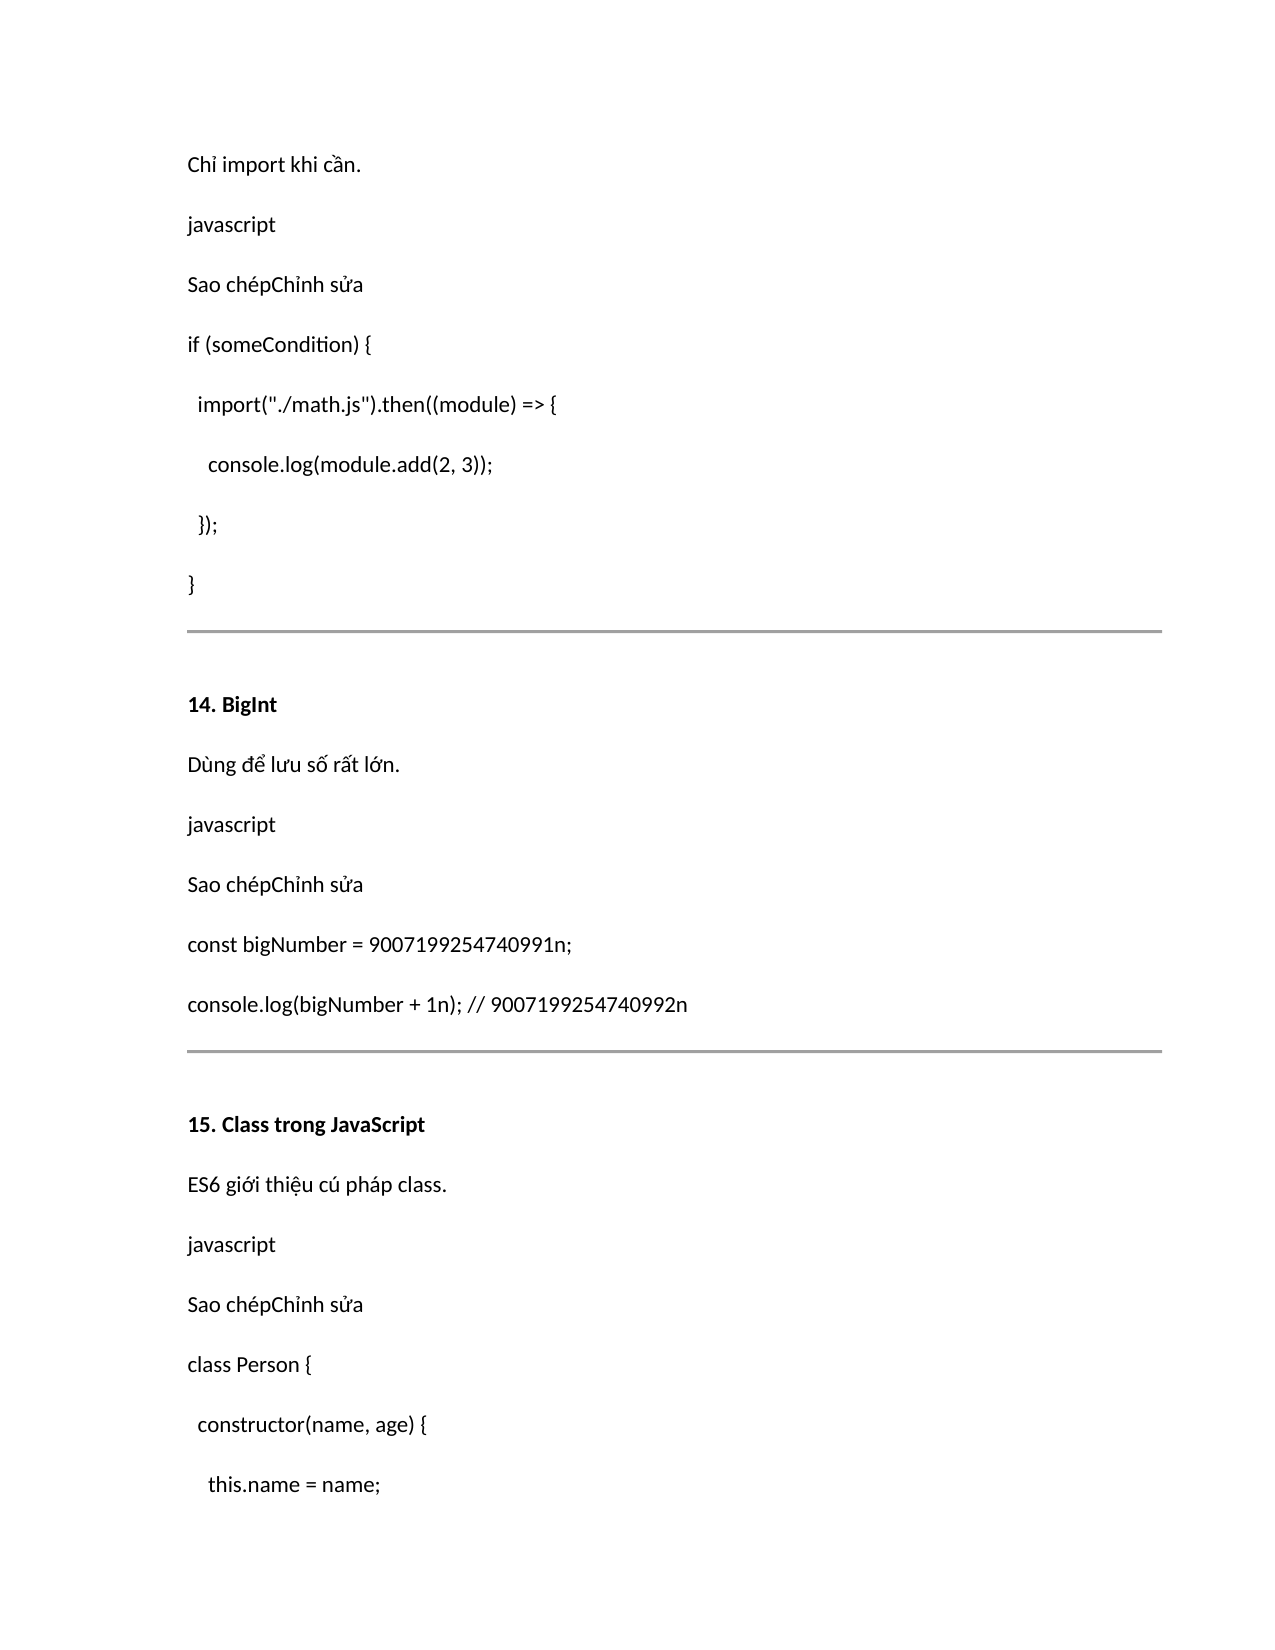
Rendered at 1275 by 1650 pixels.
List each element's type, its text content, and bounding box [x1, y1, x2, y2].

text Chỉ import khi cần. [187, 150, 1125, 178]
text Sao chépChỉnh sửa [187, 870, 1125, 898]
text 14. BigInt [187, 690, 1125, 718]
text console.log(module.add(2, 3)); [187, 450, 1125, 478]
text console.log(bigNumber + 1n); // 9007199254740992n [187, 990, 1125, 1018]
text ES6 giới thiệu cú pháp class. [187, 1170, 1125, 1198]
text if (someCondition) { [187, 330, 1125, 358]
text javascript [187, 810, 1125, 838]
text Sao chépChỉnh sửa [187, 270, 1125, 298]
text 15. Class trong JavaScript [187, 1110, 1125, 1138]
text Sao chépChỉnh sửa [187, 1290, 1125, 1318]
text class Person { [187, 1350, 1125, 1378]
text const bigNumber = 9007199254740991n; [187, 930, 1125, 958]
text } [187, 570, 1125, 598]
text javascript [187, 1230, 1125, 1258]
text constructor(name, age) { [187, 1410, 1125, 1438]
text javascript [187, 210, 1125, 238]
text import("./math.js").then((module) => { [187, 390, 1125, 418]
text }); [187, 510, 1125, 538]
text Dùng để lưu số rất lớn. [187, 750, 1125, 778]
text this.name = name; [187, 1470, 1125, 1498]
